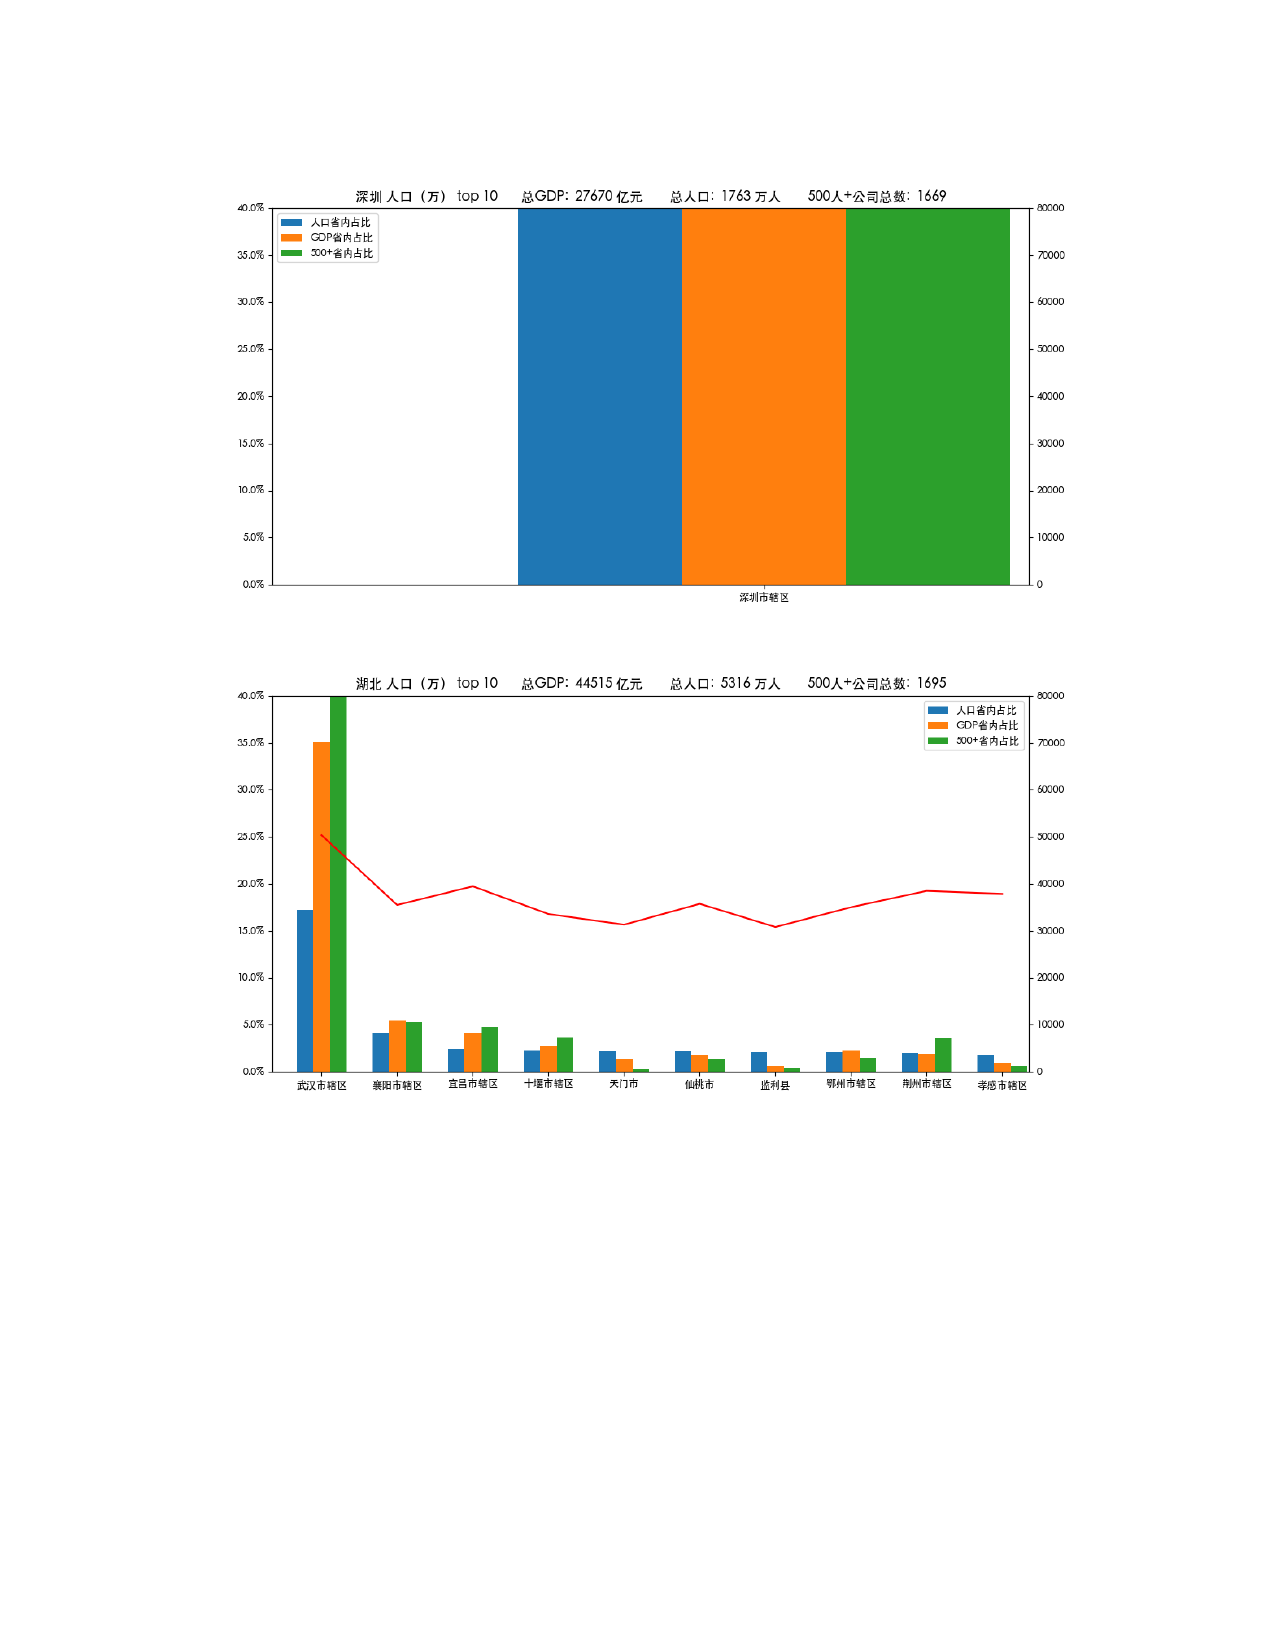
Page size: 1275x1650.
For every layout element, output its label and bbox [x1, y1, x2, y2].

picture [150, 150, 1125, 1125]
